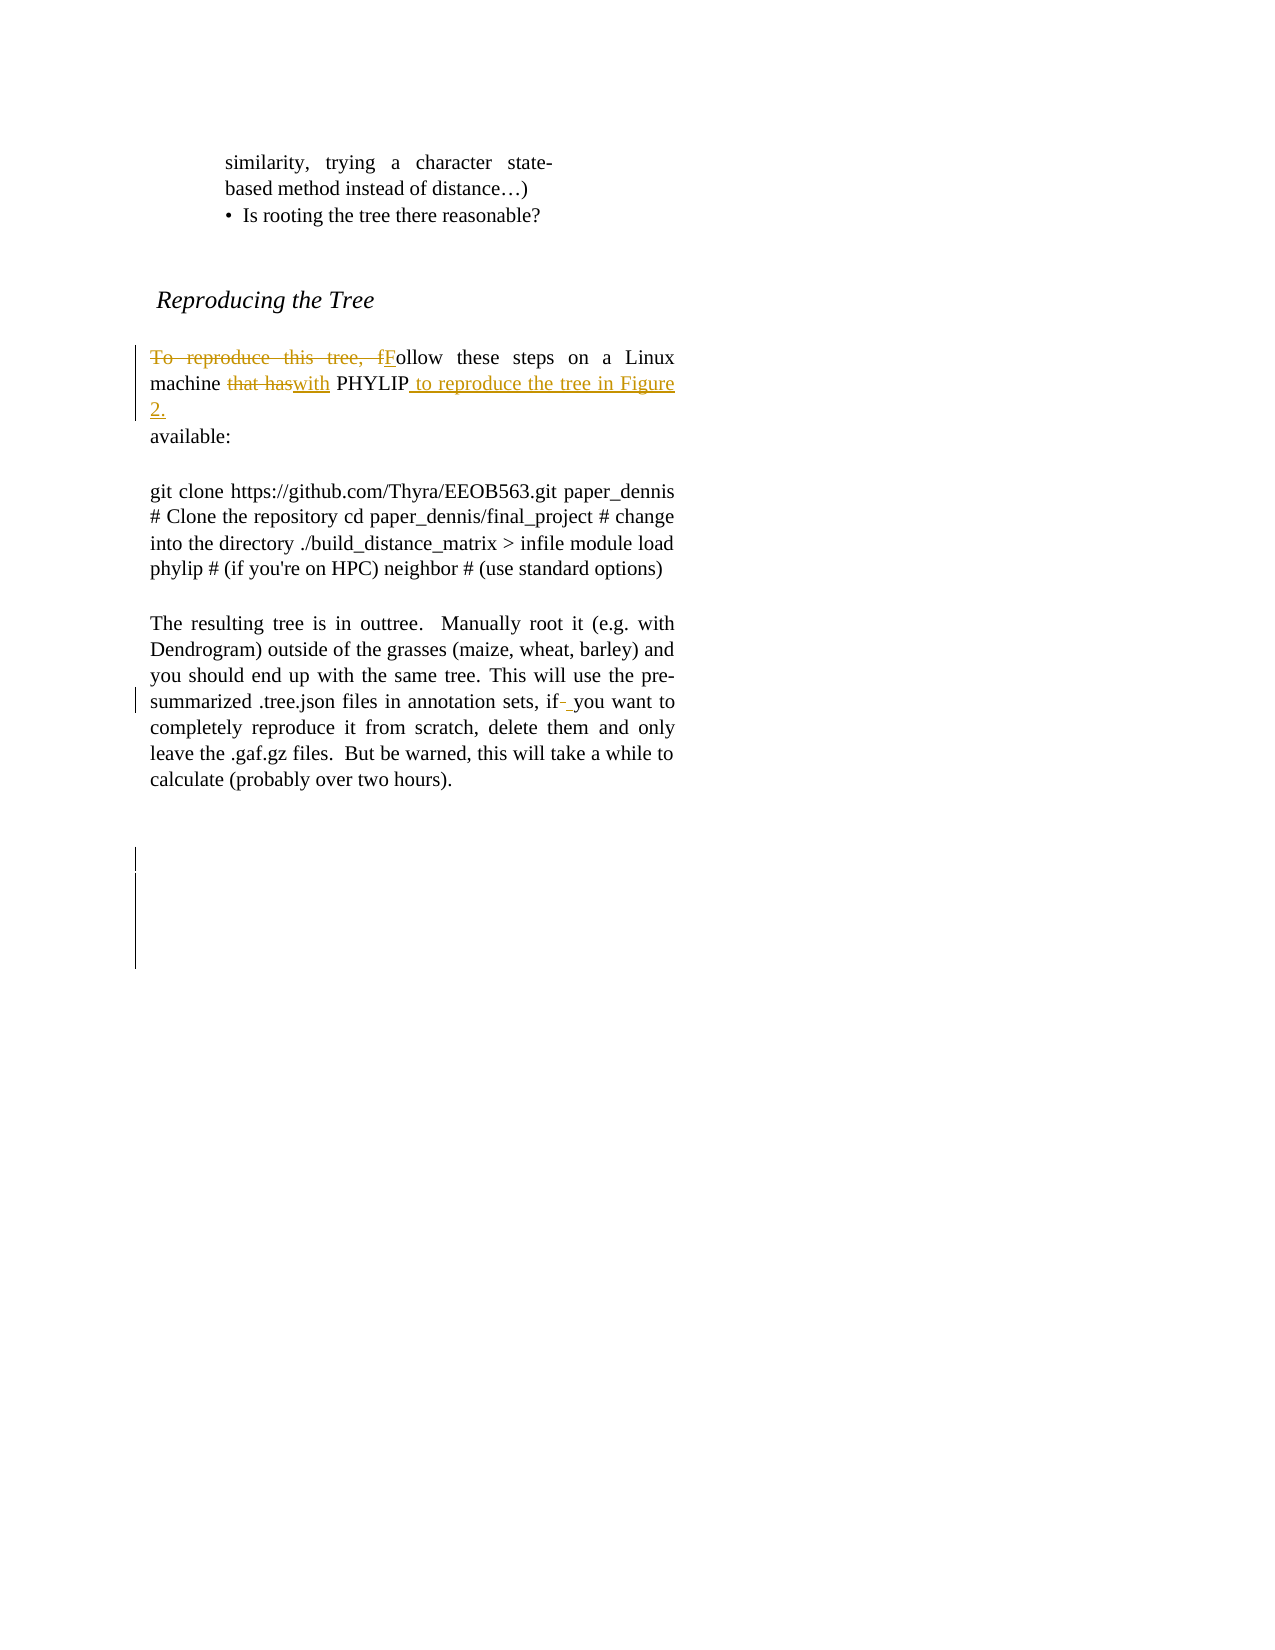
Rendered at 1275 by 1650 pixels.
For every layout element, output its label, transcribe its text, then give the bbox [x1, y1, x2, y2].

text git clone https://github.com/Thyra/EEOB563.git paper_dennis # Clone the repository cd paper_dennis/final_project # change into the directory ./build_distance_matrix > infile module load phylip # (if you're on HPC) neighbor # (use standard options) [150, 478, 675, 580]
text ollow these steps on a Linux machine PHYLIP [150, 345, 675, 421]
text The resulting tree is in outtree. Manually root it (e.g. with Dendrogram) outside of the grasses (maize, wheat, barley) and you should end up with the same tree. This will use the pre-summarized .tree.json files in annotation sets, ifyou want to completely reproduce it from scratch, delete them and only leave the .gaf.gz files. But be warned, this will take a while to calculate (probably over two hours). [150, 611, 675, 791]
text Reproducing the Tree [150, 285, 675, 314]
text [225, 150, 553, 200]
text • Is rooting the tree there reasonable? [225, 203, 553, 227]
text available: [150, 424, 675, 448]
